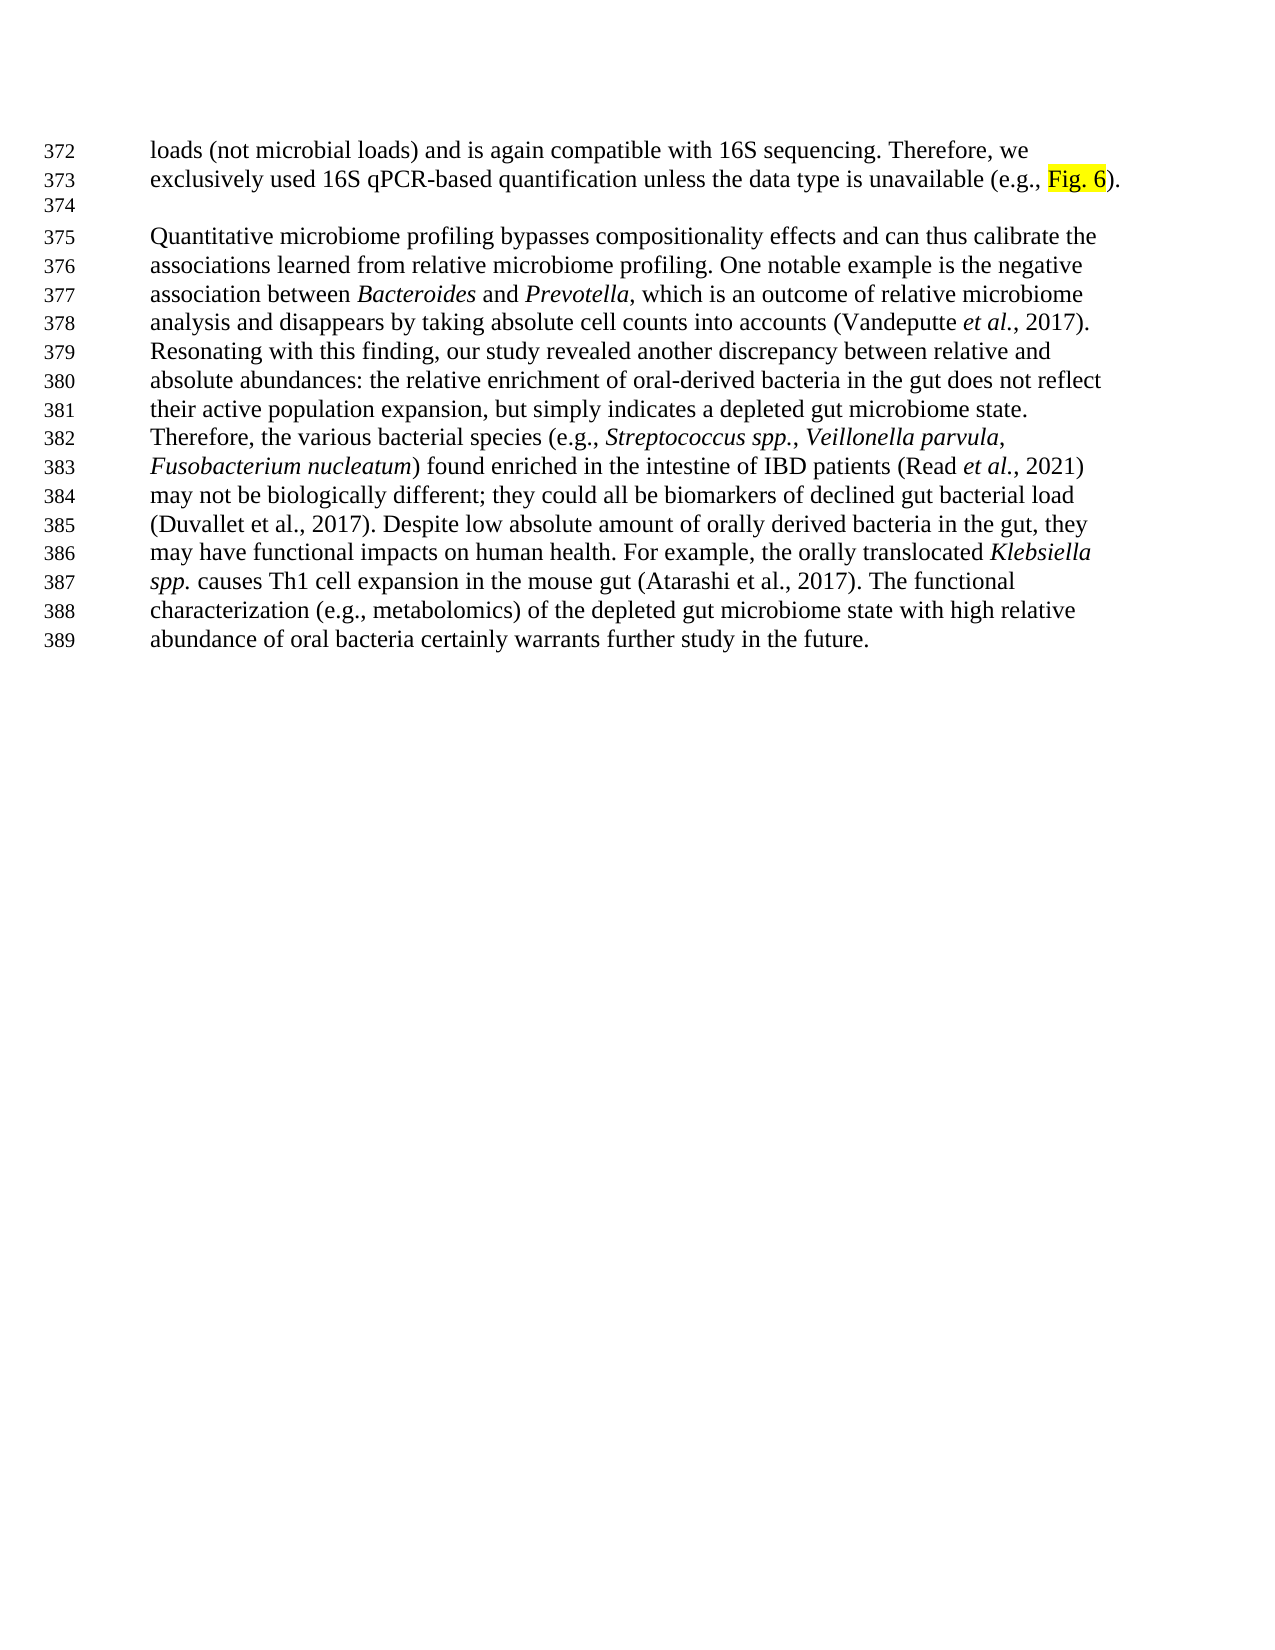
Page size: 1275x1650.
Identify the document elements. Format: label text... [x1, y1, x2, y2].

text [150, 135, 1125, 192]
text Quantitative microbiome profiling bypasses compositionality effects and can thus calibrate the associations learned from relative microbiome profiling. One notable example is the negative association between Bacteroides and Prevotella, which is an outcome of relative microbiome analysis and disappears by taking absolute cell counts into accounts (Vandeputte et al., 2017). Resonating with this finding, our study revealed another discrepancy between relative and absolute abundances: the relative enrichment of oral-derived bacteria in the gut does not reflect their active population expansion, but simply indicates a depleted gut microbiome state. Therefore, the various bacterial species (e.g., Streptococcus spp., Veillonella parvula, Fusobacterium nucleatum) found enriched in the intestine of IBD patients (Read et al., 2021) may not be biologically different; they could all be biomarkers of declined gut bacterial load (Duvallet et al., 2017). Despite low absolute amount of orally derived bacteria in the gut, they may have functional impacts on human health. For example, the orally translocated Klebsiella spp. causes Th1 cell expansion in the mouse gut (Atarashi et al., 2017). The functional characterization (e.g., metabolomics) of the depleted gut microbiome state with high relative abundance of oral bacteria certainly warrants further study in the future. [150, 221, 1125, 652]
